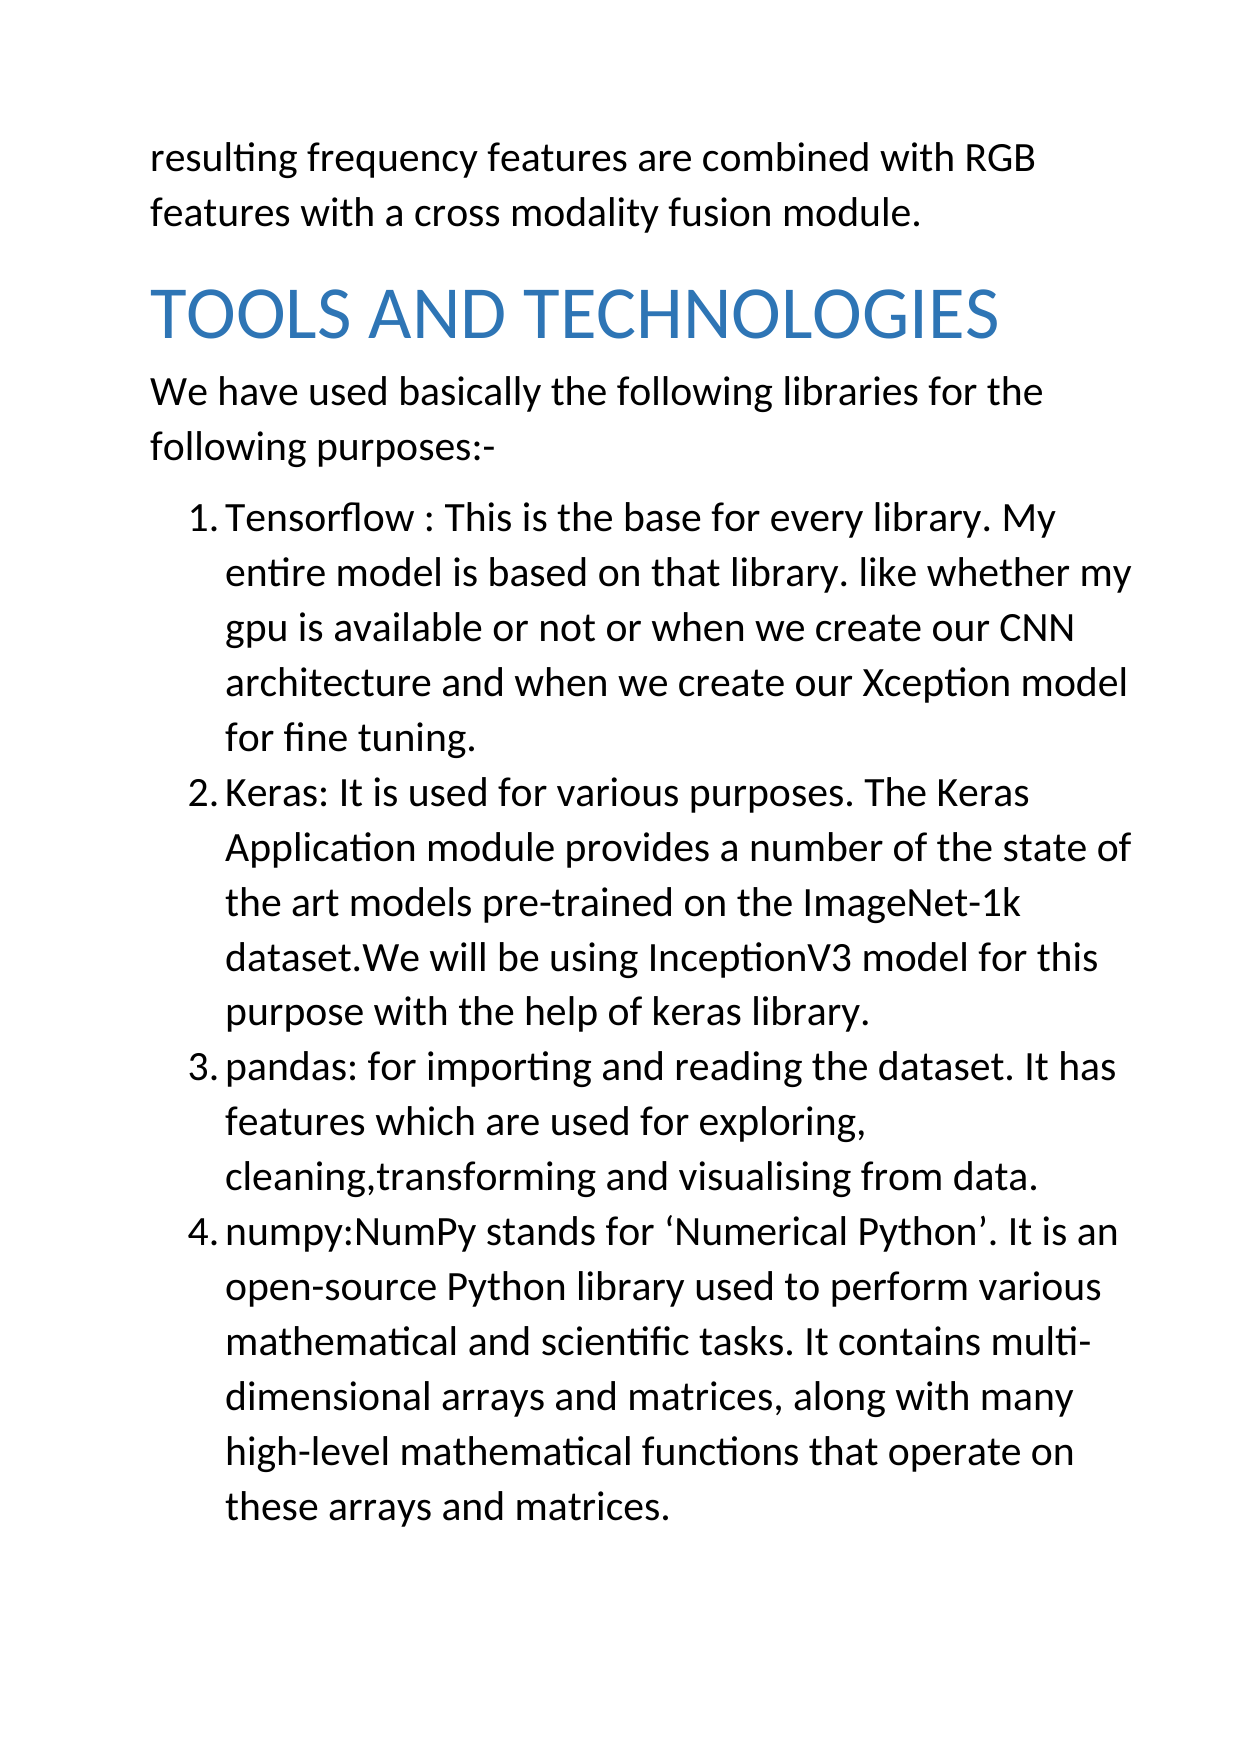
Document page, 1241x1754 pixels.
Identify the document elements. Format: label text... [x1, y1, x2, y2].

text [150, 131, 1152, 237]
text We have used basically the following libraries for the following purposes:- [150, 365, 1152, 471]
list Tensorflow : This is the base for every library. My entire model is based on that library. like whether my gpu is available or not or when we create our CNN architecture and when we create our Xception model for fine tuning. [187, 491, 1152, 762]
subtitle TOOLS AND TECHNOLOGIES [150, 266, 1152, 358]
list numpy:NumPy stands for ‘Numerical Python’. It is an open-source Python library used to perform various mathematical and scientific tasks. It contains multi-dimensional arrays and matrices, along with many high-level mathematical functions that operate on these arrays and matrices. [187, 1205, 1152, 1530]
list Keras: It is used for various purposes. The Keras Application module provides a number of the state of the art models pre-trained on the ImageNet-1k dataset.We will be using InceptionV3 model for this purpose with the help of keras library. [187, 766, 1152, 1036]
list pandas: for importing and reading the dataset. It has features which are used for exploring, cleaning,transforming and visualising from data. [187, 1040, 1152, 1201]
